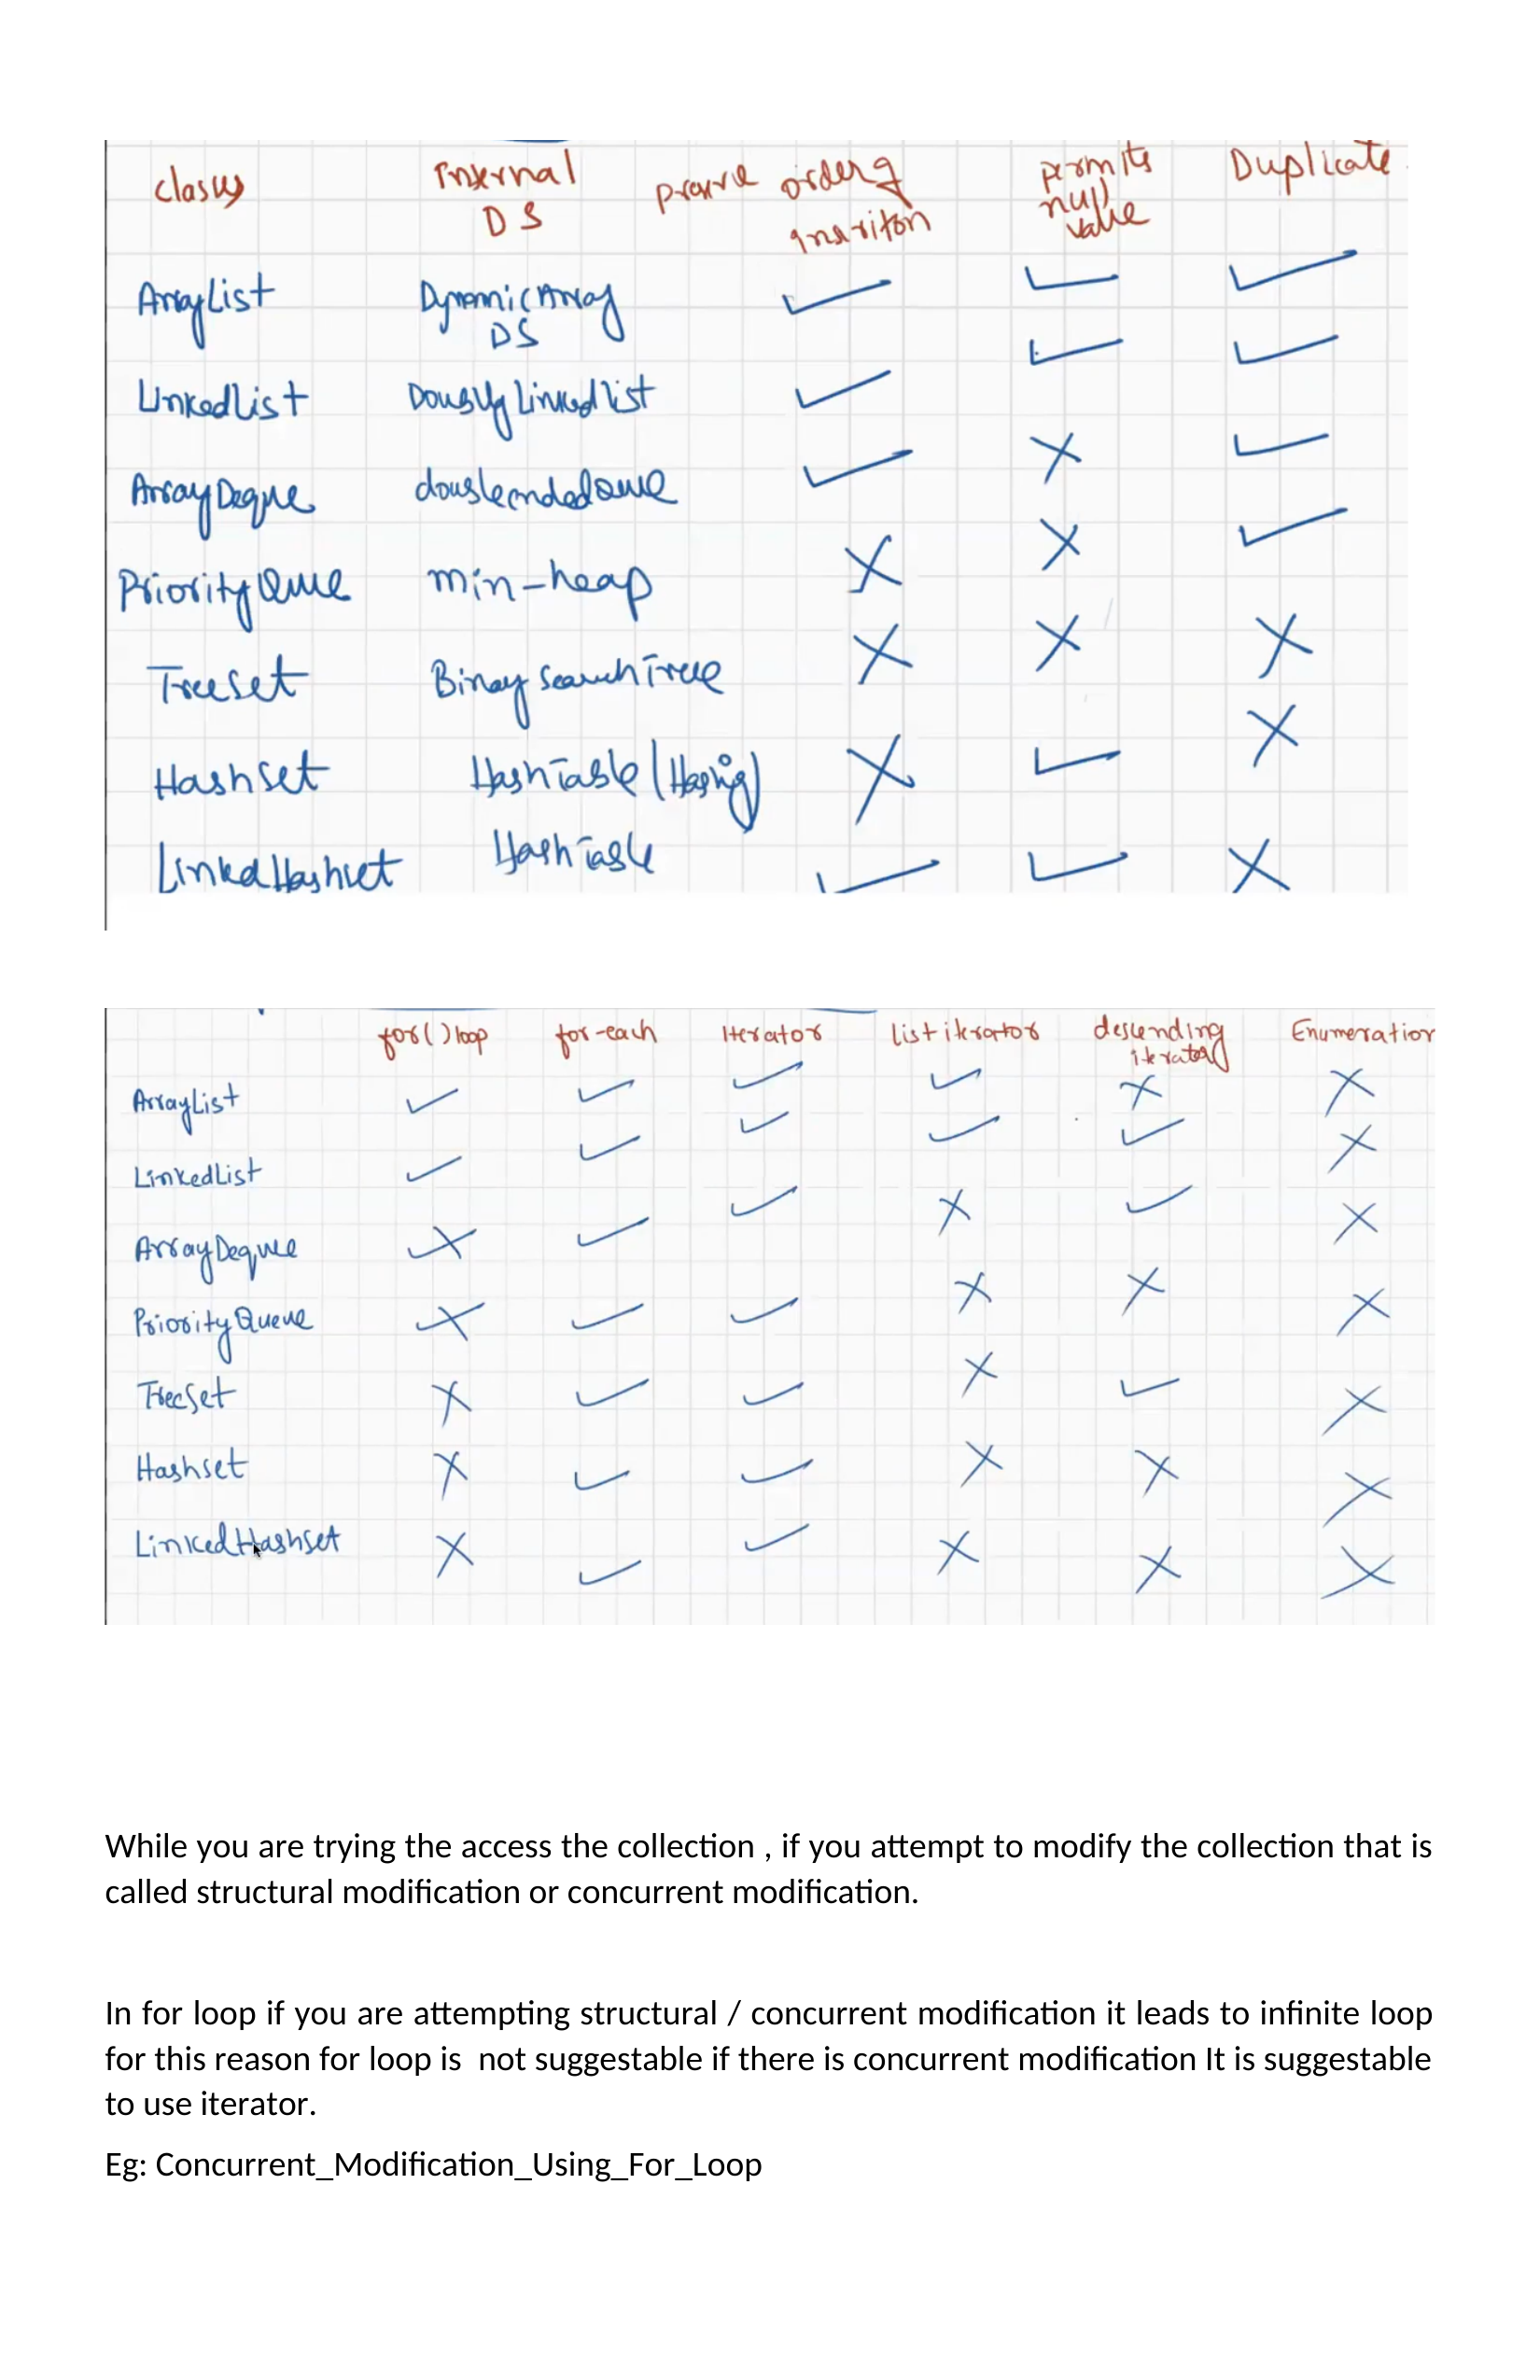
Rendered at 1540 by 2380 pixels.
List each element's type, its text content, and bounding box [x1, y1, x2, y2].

text While you are trying the access the collection , if you attempt to modify the collection that is called structural modification or concurrent modification. [105, 1824, 1435, 1911]
picture [105, 1008, 1435, 1625]
text Eg: Concurrent_Modification_Using_For_Loop [105, 2142, 1435, 2185]
picture [105, 140, 1408, 931]
text In for loop if you are attempting structural / concurrent modification it leads to infinite loop for this reason for loop is not suggestable if there is concurrent modification It is suggestable to use iterator. [105, 1991, 1435, 2124]
